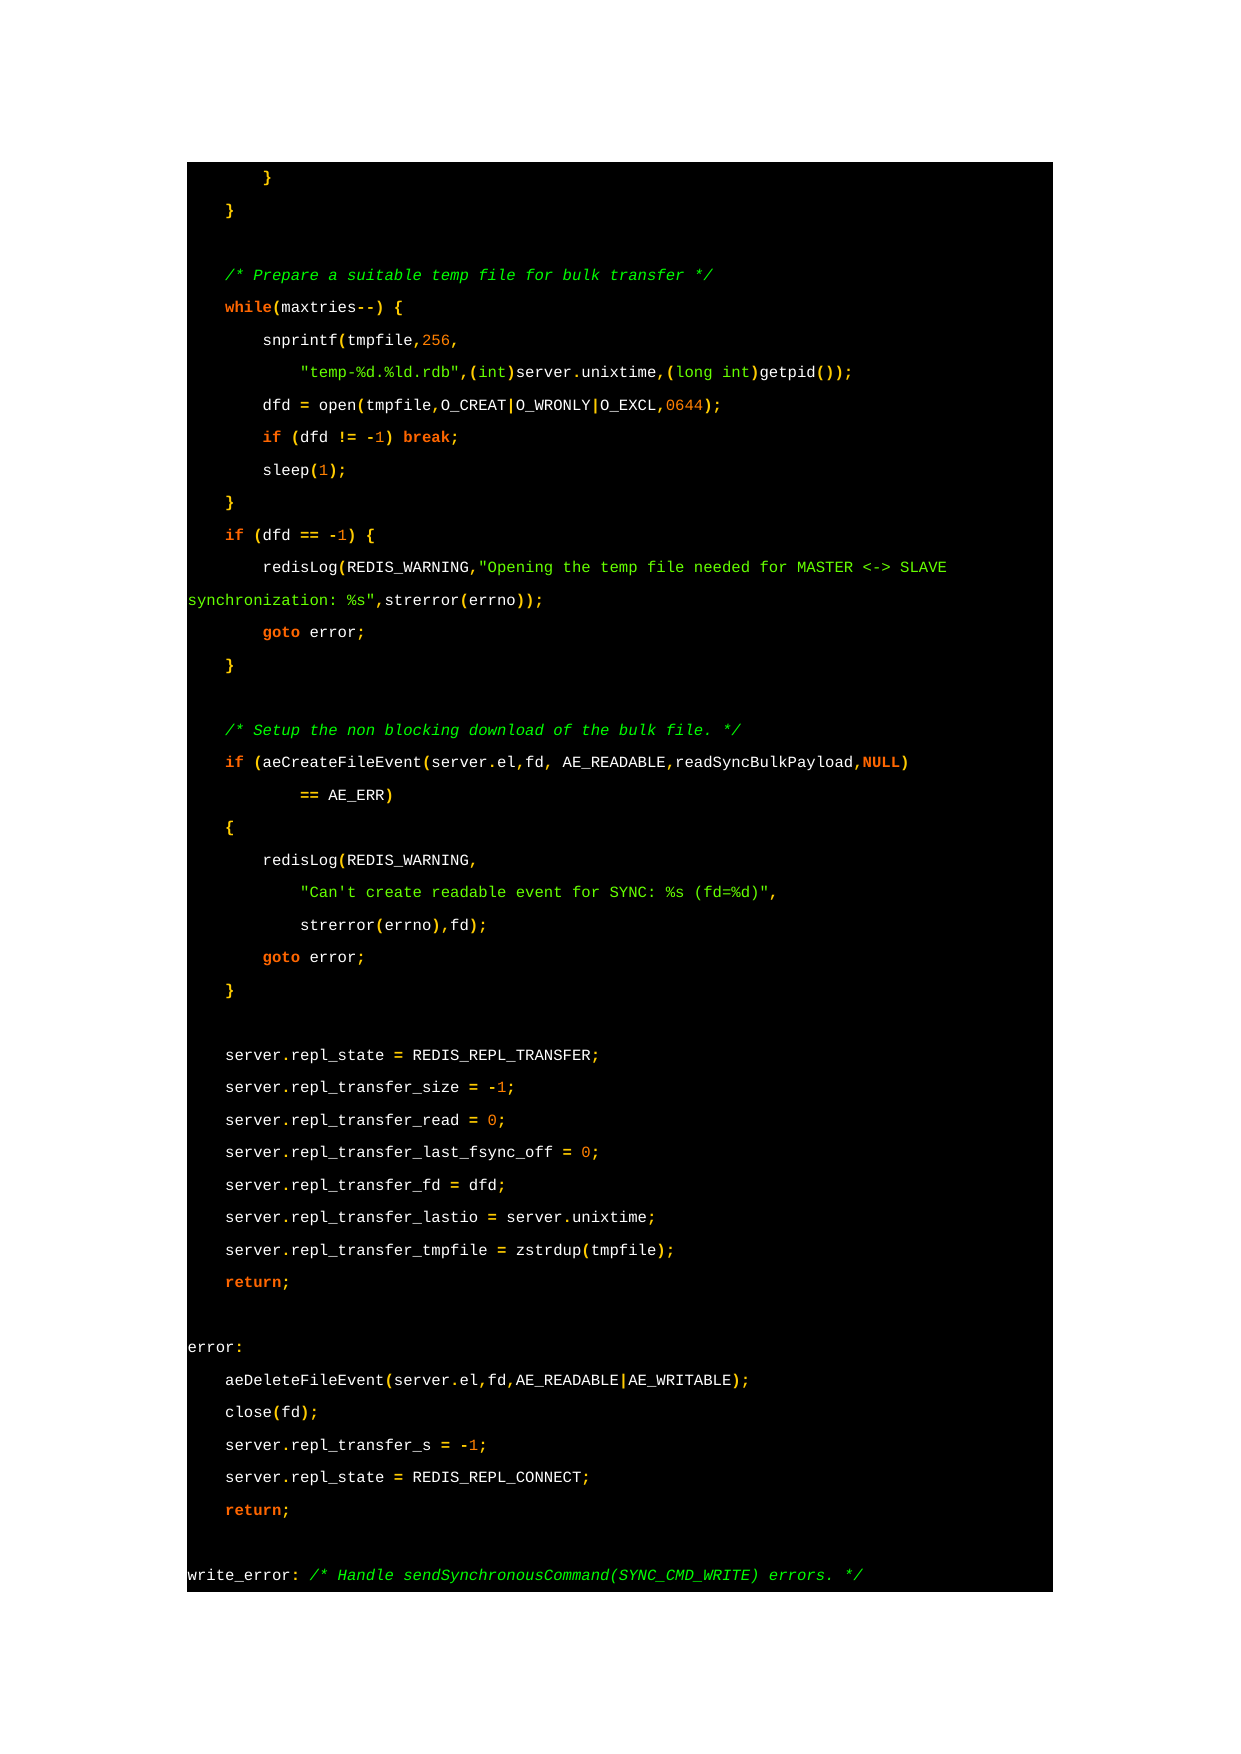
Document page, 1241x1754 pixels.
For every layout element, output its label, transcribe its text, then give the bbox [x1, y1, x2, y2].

text if (dfd == -1) { [187, 519, 1053, 552]
text return; [187, 1267, 1053, 1299]
text server.repl_transfer_fd = dfd; [187, 1169, 1053, 1202]
text return; [187, 1494, 1053, 1527]
text sleep(1); [187, 454, 1053, 487]
text redisLog(REDIS_WARNING, [187, 844, 1053, 877]
text write_error: /* Handle sendSynchronousCommand(SYNC_CMD_WRITE) errors. */ [187, 1559, 1053, 1592]
text server.repl_transfer_read = 0; [187, 1104, 1053, 1137]
text error: [187, 1332, 1053, 1364]
text aeDeleteFileEvent(server.el,fd,AE_READABLE|AE_WRITABLE); [187, 1364, 1053, 1397]
text if (aeCreateFileEvent(server.el,fd, AE_READABLE,readSyncBulkPayload,NULL) [187, 747, 1053, 779]
text } [187, 487, 1053, 519]
text server.repl_state = REDIS_REPL_CONNECT; [187, 1462, 1053, 1494]
text goto error; [187, 617, 1053, 649]
text server.repl_transfer_s = -1; [187, 1429, 1053, 1462]
text } [187, 649, 1053, 682]
text strerror(errno),fd); [187, 909, 1053, 942]
text server.repl_transfer_lastio = server.unixtime; [187, 1202, 1053, 1234]
text server.repl_transfer_size = -1; [187, 1072, 1053, 1104]
text } [187, 194, 1053, 227]
text snprintf(tmpfile,256, [187, 324, 1053, 357]
text goto error; [187, 942, 1053, 974]
text server.repl_state = REDIS_REPL_TRANSFER; [187, 1039, 1053, 1072]
text if (dfd != -1) break; [187, 422, 1053, 454]
text "Can't create readable event for SYNC: %s (fd=%d)", [187, 877, 1053, 909]
text /* Prepare a suitable temp file for bulk transfer */ [187, 259, 1053, 292]
text while(maxtries--) { [187, 292, 1053, 324]
text server.repl_transfer_tmpfile = zstrdup(tmpfile); [187, 1234, 1053, 1267]
text close(fd); [187, 1397, 1053, 1429]
text dfd = open(tmpfile,O_CREAT|O_WRONLY|O_EXCL,0644); [187, 389, 1053, 422]
text == AE_ERR) [187, 779, 1053, 812]
text /* Setup the non blocking download of the bulk file. */ [187, 714, 1053, 747]
text "temp-%d.%ld.rdb",(int)server.unixtime,(long int)getpid()); [187, 357, 1053, 389]
text server.repl_transfer_last_fsync_off = 0; [187, 1137, 1053, 1169]
text } [187, 162, 1053, 194]
text redisLog(REDIS_WARNING,"Opening the temp file needed for MASTER <-> SLAVE synchronization: %s",strerror(errno)); [187, 552, 1053, 617]
text { [187, 812, 1053, 844]
text } [187, 974, 1053, 1007]
